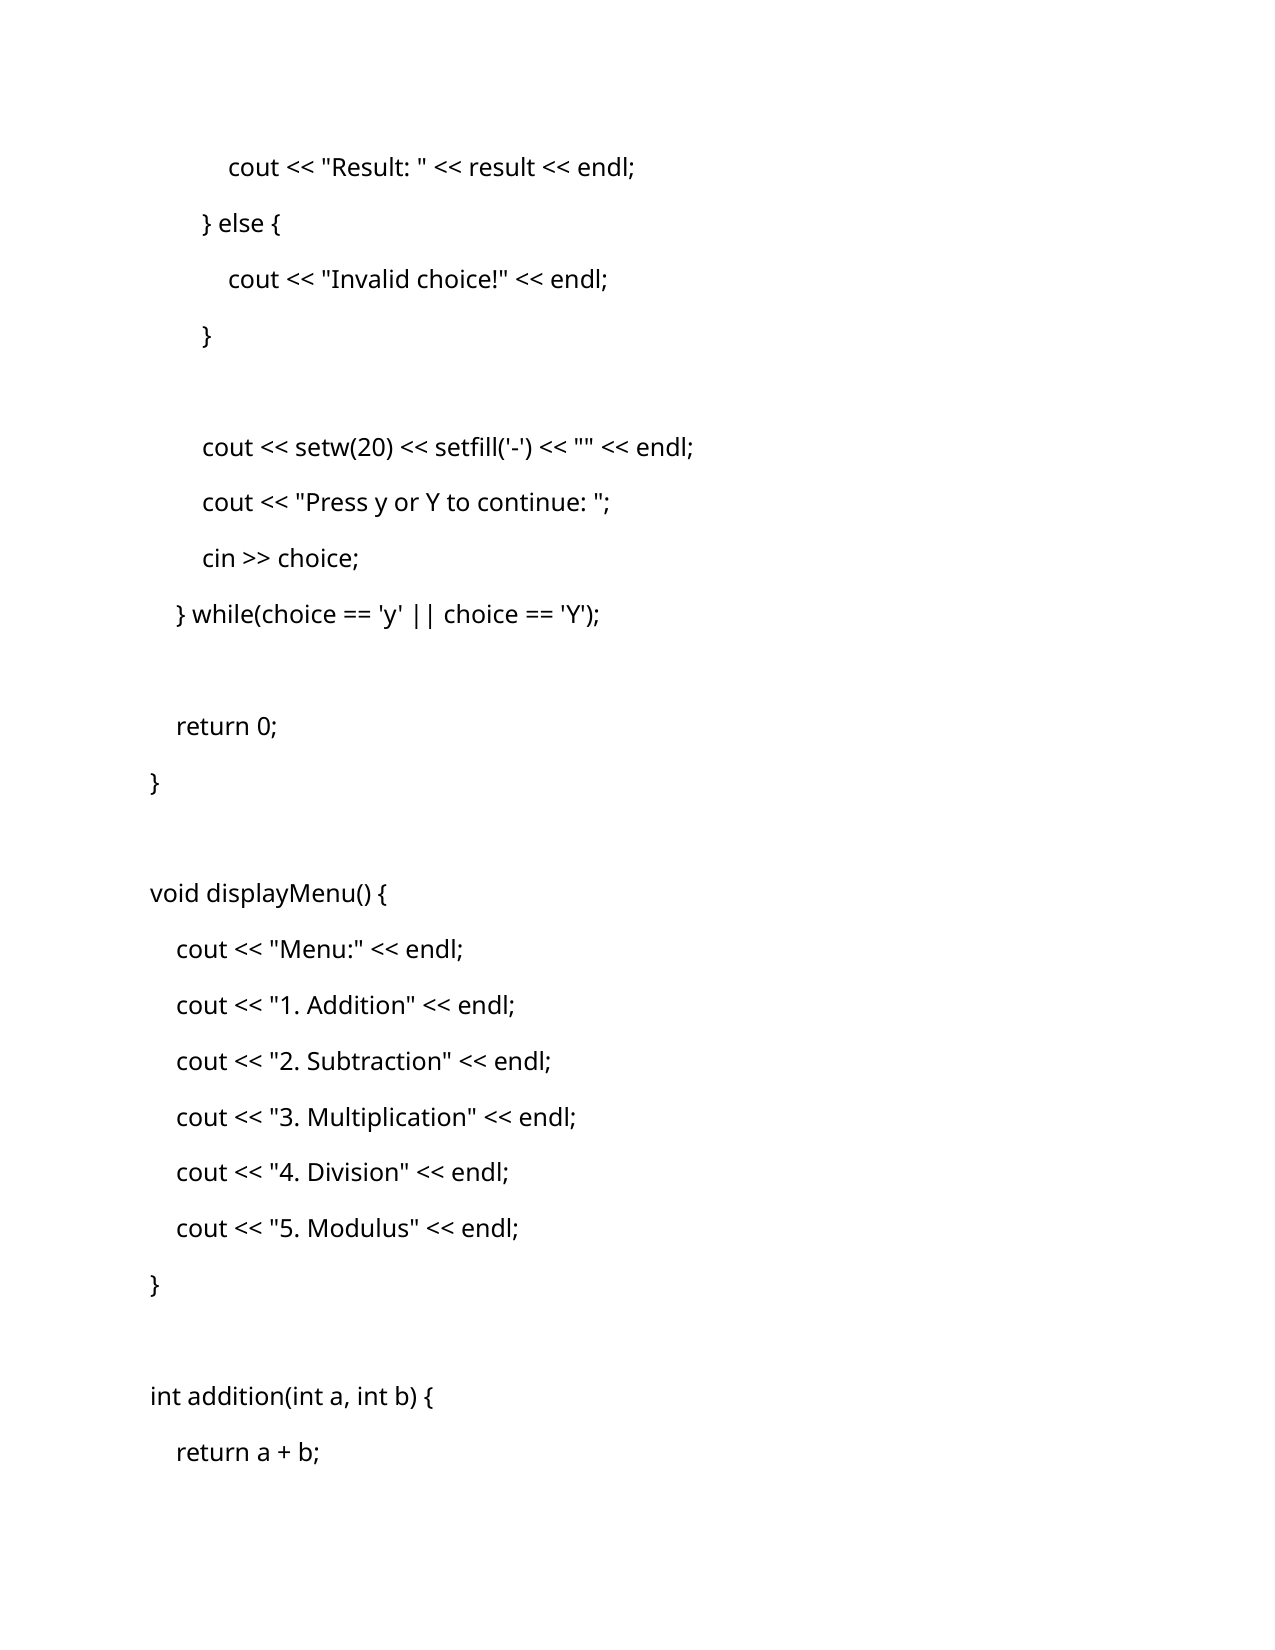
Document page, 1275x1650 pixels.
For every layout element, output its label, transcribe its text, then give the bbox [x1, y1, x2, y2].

text cout << "Press y or Y to continue: "; [150, 485, 1125, 519]
text return 0; [150, 708, 1125, 742]
text cout << "4. Division" << endl; [150, 1155, 1125, 1189]
text cout << "3. Multiplication" << endl; [150, 1099, 1125, 1133]
text } [150, 317, 1125, 352]
text cout << setw(20) << setfill('-') << "" << endl; [150, 429, 1125, 463]
text cout << "2. Subtraction" << endl; [150, 1043, 1125, 1077]
text cout << "Result: " << result << endl; [150, 150, 1125, 184]
text } while(choice == 'y' || choice == 'Y'); [150, 597, 1125, 631]
text } [150, 764, 1125, 798]
text cout << "Menu:" << endl; [150, 932, 1125, 966]
text } else { [150, 206, 1125, 240]
text return a + b; [150, 1434, 1125, 1468]
text cout << "5. Modulus" << endl; [150, 1211, 1125, 1245]
text cin >> choice; [150, 541, 1125, 575]
text } [150, 1267, 1125, 1301]
text void displayMenu() { [150, 876, 1125, 910]
text cout << "1. Addition" << endl; [150, 987, 1125, 1022]
text cout << "Invalid choice!" << endl; [150, 262, 1125, 296]
text int addition(int a, int b) { [150, 1378, 1125, 1412]
